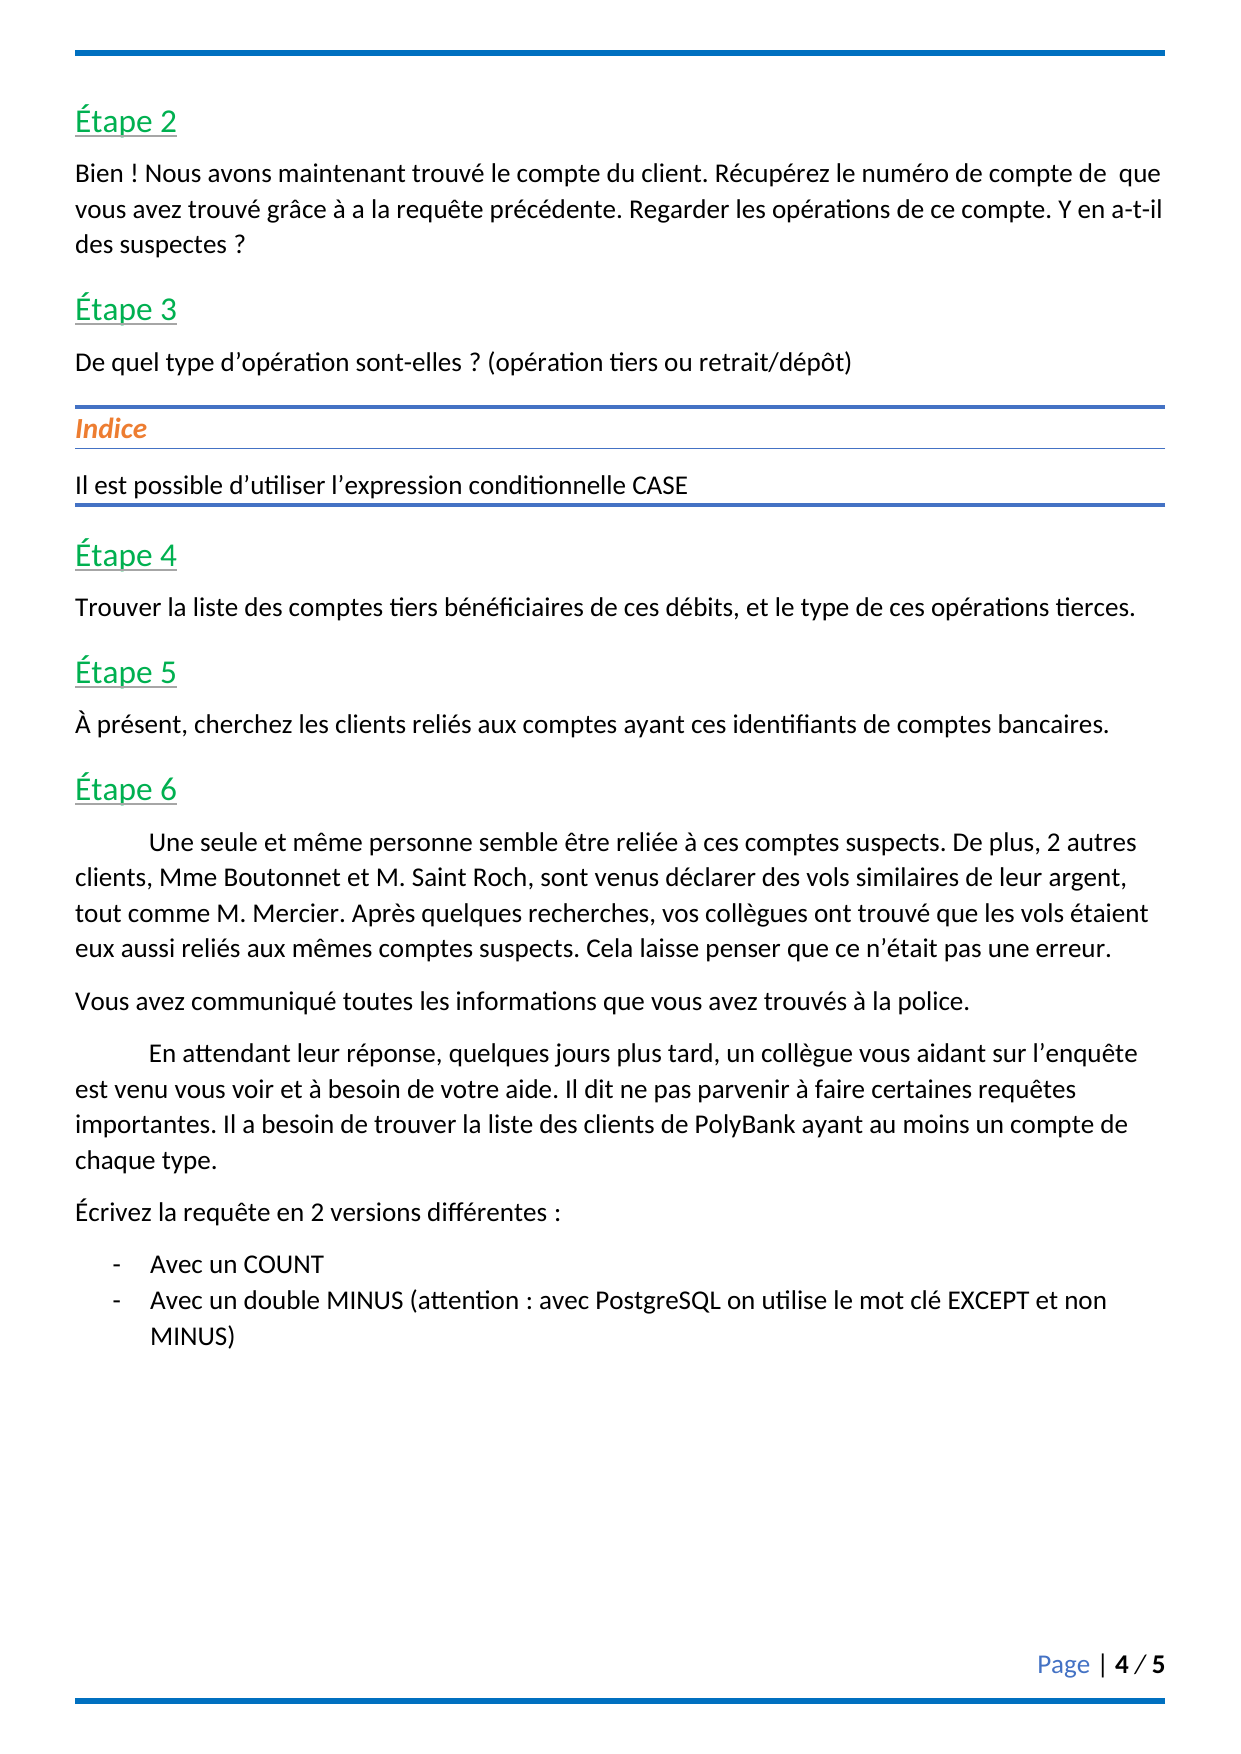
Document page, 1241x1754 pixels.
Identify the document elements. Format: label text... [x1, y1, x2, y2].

text Une seule et même personne semble être reliée à ces comptes suspects. De plus, 2 autres clients, Mme Boutonnet et M. Saint Roch, sont venus déclarer des vols similaires de leur argent, tout comme M. Mercier. Après quelques recherches, vos collègues ont trouvé que les vols étaient eux aussi reliés aux mêmes comptes suspects. Cela laisse penser que ce n’était pas une erreur. [75, 825, 1165, 965]
text Étape 3 [75, 288, 1165, 329]
text Étape 6 [75, 768, 1165, 809]
text Étape 5 [75, 651, 1165, 692]
text De quel type d’opération sont-elles ? (opération tiers ou retrait/dépôt) [75, 345, 1165, 378]
text Trouver la liste des comptes tiers bénéficiaires de ces débits, et le type de ces opérations tierces. [75, 591, 1165, 624]
text Étape 2 [75, 100, 1165, 141]
list Avec un double MINUS (attention : avec PostgreSQL on utilise le mot clé EXCEPT et non MINUS) [112, 1283, 1165, 1352]
text Indice [75, 409, 1165, 448]
text Il est possible d’utiliser l’expression conditionnelle CASE [75, 468, 1165, 503]
text En attendant leur réponse, quelques jours plus tard, un collègue vous aidant sur l’enquête est venu vous voir et à besoin de votre aide. Il dit ne pas parvenir à faire certaines requêtes importantes. Il a besoin de trouver la liste des clients de PolyBank ayant au moins un compte de chaque type. [75, 1036, 1165, 1176]
text À présent, cherchez les clients reliés aux comptes ayant ces identifiants de comptes bancaires. [75, 708, 1165, 741]
text Étape 4 [75, 534, 1165, 575]
text Écrivez la requête en 2 versions différentes : [75, 1195, 1165, 1228]
text Bien ! Nous avons maintenant trouvé le compte du client. Récupérez le numéro de compte de que vous avez trouvé grâce à a la requête précédente. Regarder les opérations de ce compte. Y en a-t-il des suspectes ? [75, 156, 1165, 261]
text Vous avez communiqué toutes les informations que vous avez trouvés à la police. [75, 984, 1165, 1017]
list Avec un COUNT [112, 1248, 1165, 1281]
